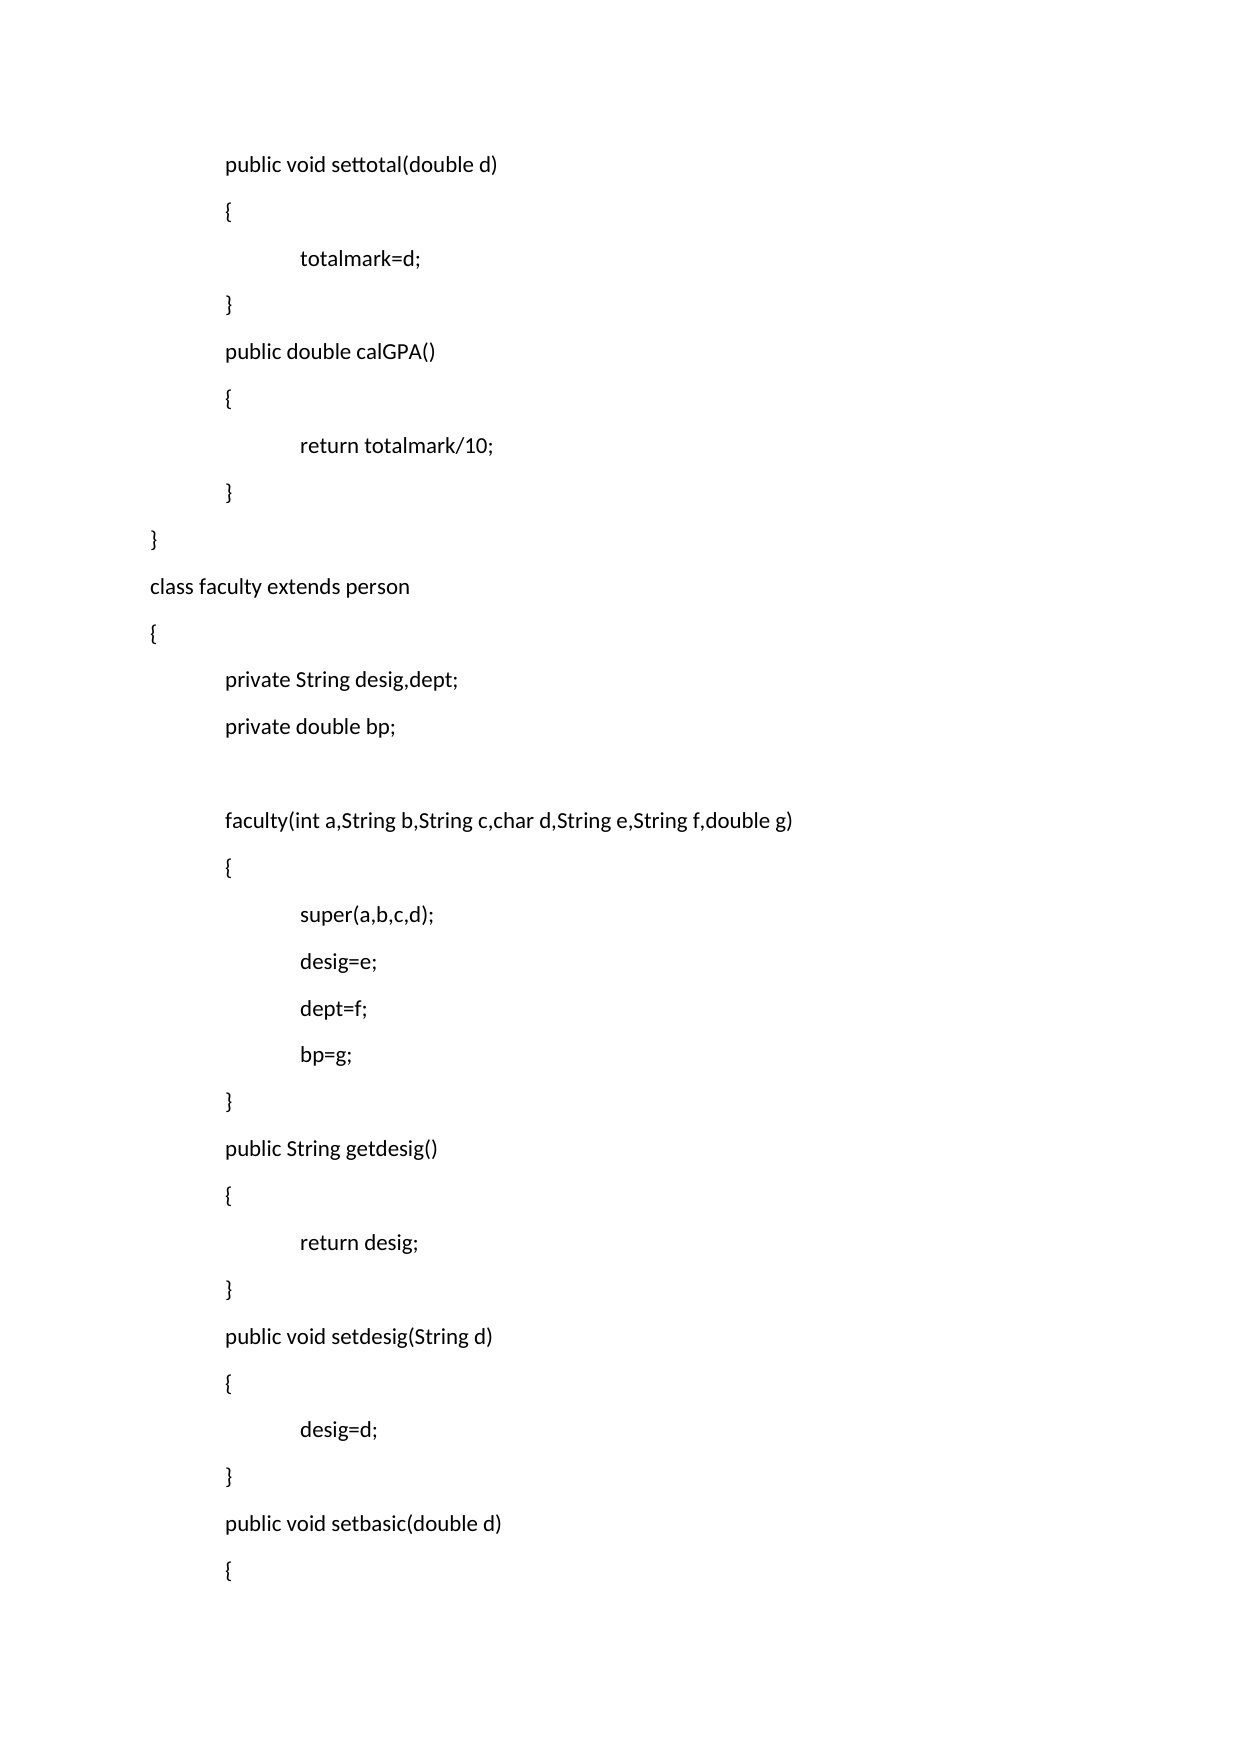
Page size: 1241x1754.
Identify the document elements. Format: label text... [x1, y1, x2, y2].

text } [150, 1087, 1090, 1116]
text return desig; [150, 1228, 1090, 1256]
text public String getdesig() [150, 1134, 1090, 1162]
text desig=d; [150, 1416, 1090, 1444]
text } [150, 525, 1090, 553]
text { [150, 619, 1090, 647]
text class faculty extends person [150, 572, 1090, 600]
text private String desig,dept; [150, 666, 1090, 694]
text totalmark=d; [150, 244, 1090, 272]
text { [150, 853, 1090, 881]
text } [150, 291, 1090, 319]
text } [150, 1462, 1090, 1491]
text { [150, 384, 1090, 412]
text public void setdesig(String d) [150, 1322, 1090, 1350]
text super(a,b,c,d); [150, 900, 1090, 928]
text desig=e; [150, 947, 1090, 975]
text { [150, 1181, 1090, 1209]
text private double bp; [150, 712, 1090, 741]
text { [150, 197, 1090, 225]
text bp=g; [150, 1041, 1090, 1069]
text { [150, 1556, 1090, 1584]
text } [150, 478, 1090, 506]
text dept=f; [150, 994, 1090, 1022]
text faculty(int a,String b,String c,char d,String e,String f,double g) [150, 806, 1090, 834]
text public void settotal(double d) [150, 150, 1090, 178]
text } [150, 1275, 1090, 1303]
text { [150, 1369, 1090, 1397]
text return totalmark/10; [150, 431, 1090, 459]
text public double calGPA() [150, 337, 1090, 366]
text public void setbasic(double d) [150, 1509, 1090, 1537]
